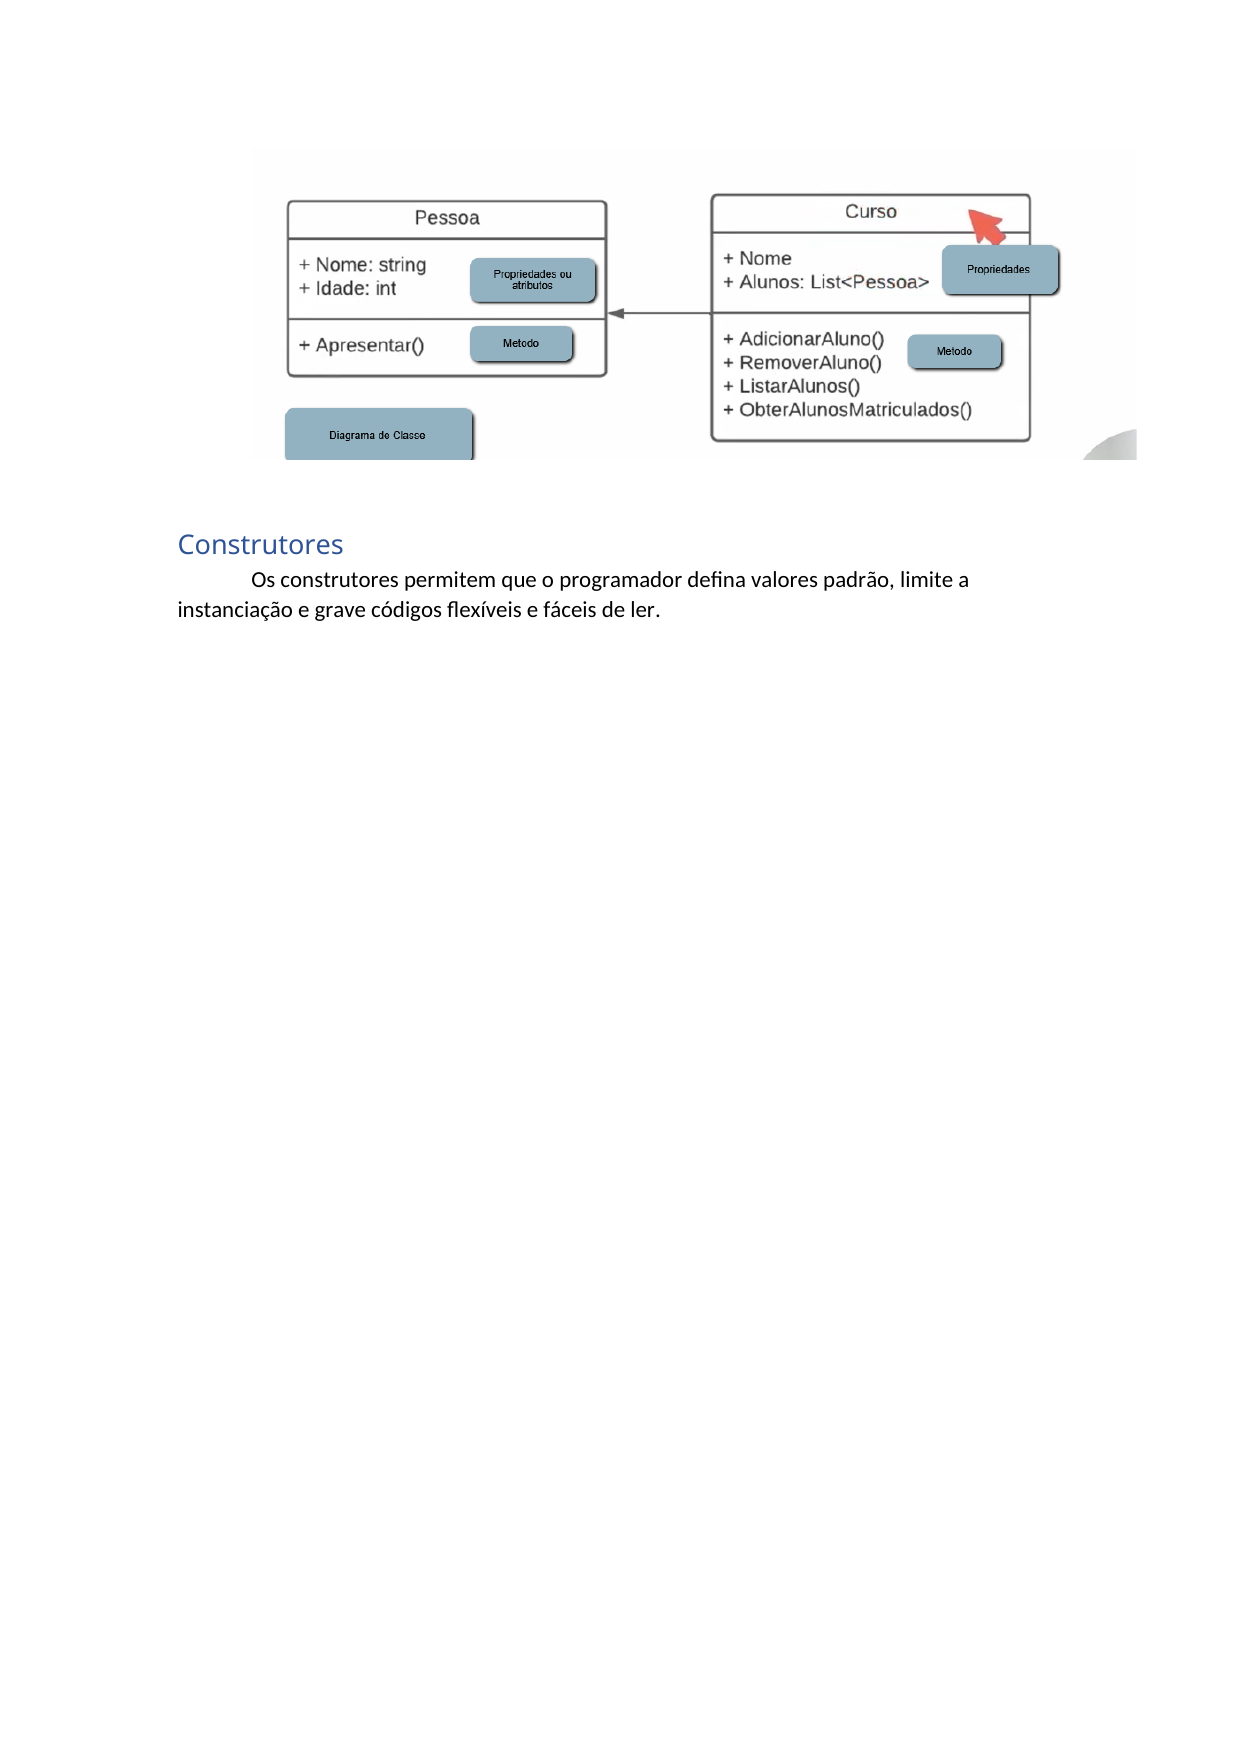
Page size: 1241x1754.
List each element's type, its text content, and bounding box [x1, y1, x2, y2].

subtitle Construtores [177, 525, 1063, 562]
text Os construtores permitem que o programador defina valores padrão, limite a instanciação e grave códigos flexíveis e fáceis de ler. [177, 565, 1063, 623]
picture [251, 147, 1137, 460]
